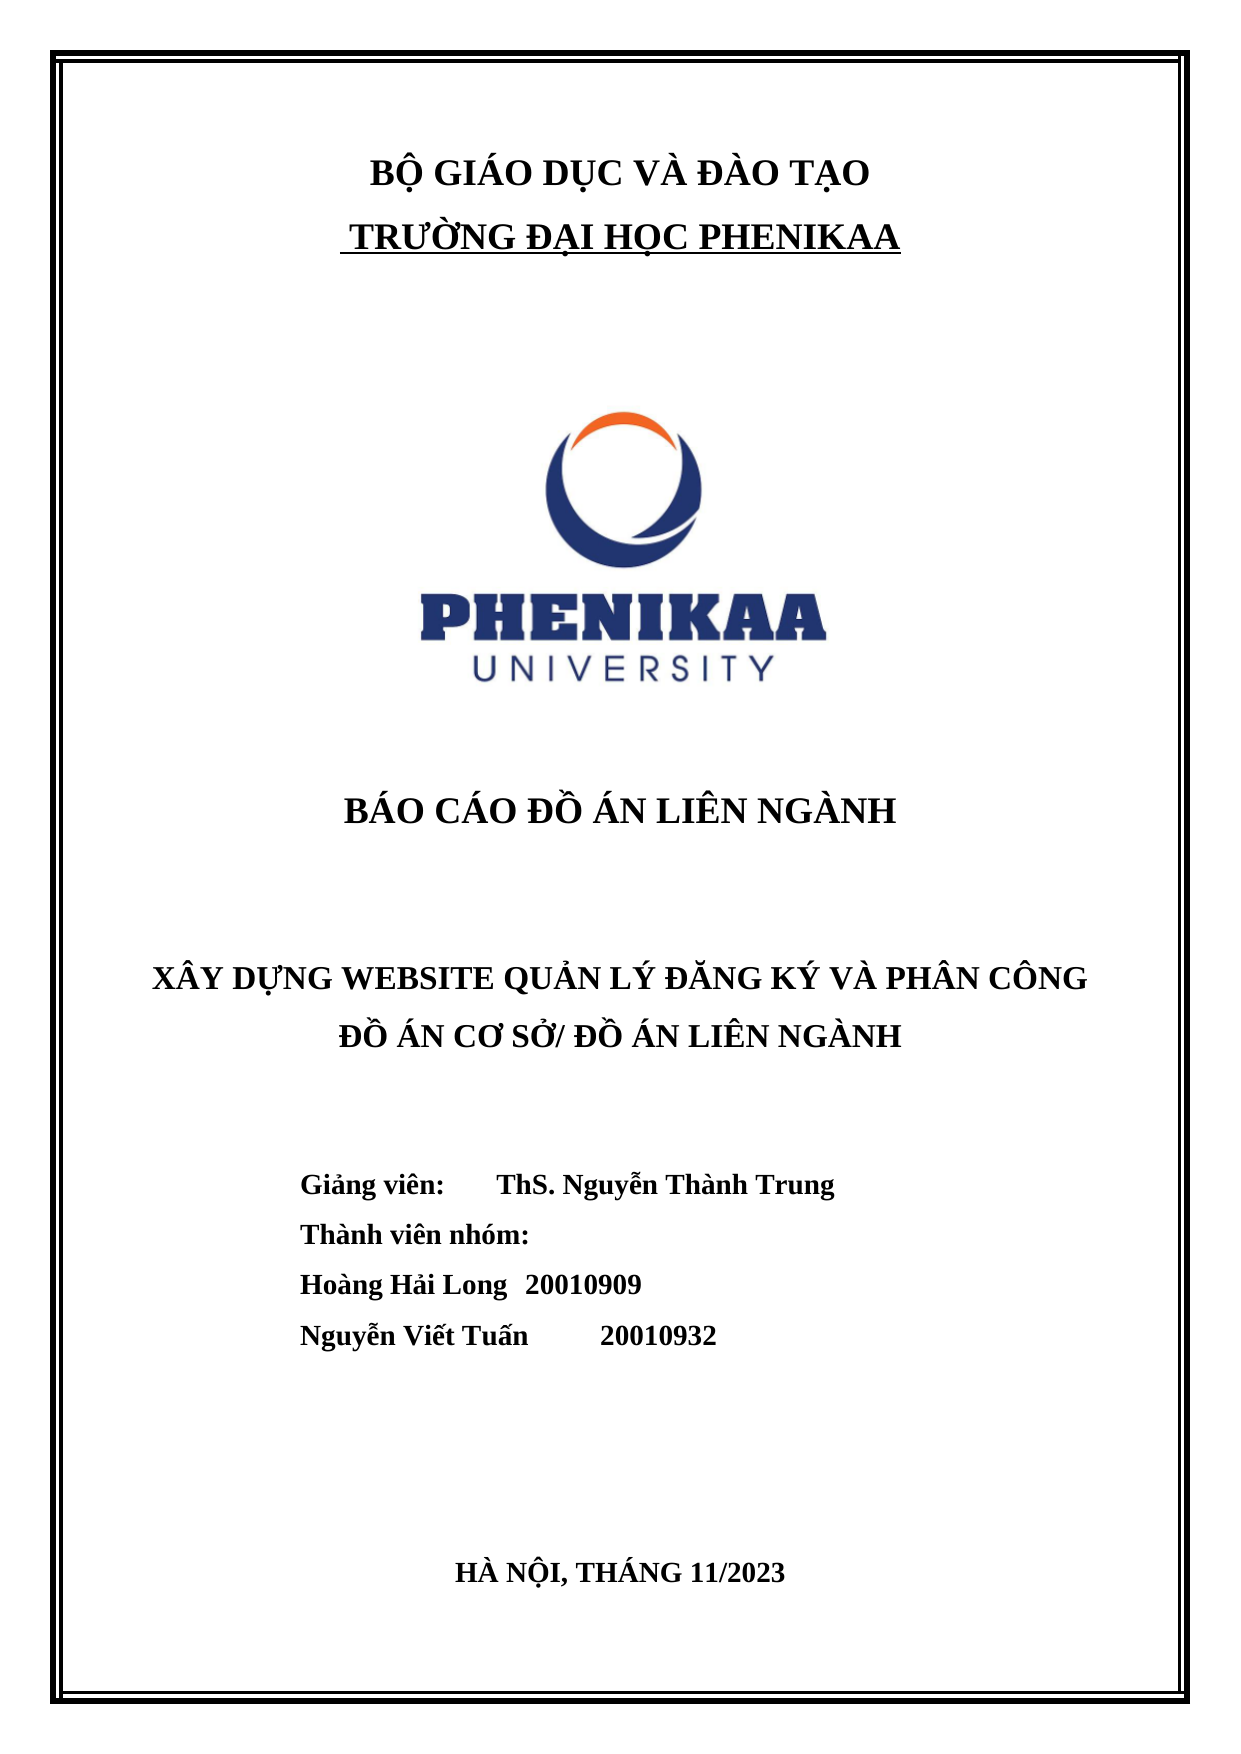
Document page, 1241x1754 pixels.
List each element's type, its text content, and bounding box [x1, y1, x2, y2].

text BỘ GIÁO DỤC VÀ ĐÀO TẠO [150, 150, 1090, 193]
text Thành viên nhóm: [300, 1217, 1090, 1251]
text HÀ NỘI, THÁNG 11/2023 [150, 1555, 1090, 1588]
text TRƯỜNG ĐẠI HỌC PHENIKAA [150, 215, 1090, 258]
text Giảng viên: ThS. Nguyễn Thành Trung [300, 1167, 1090, 1200]
text BÁO CÁO ĐỒ ÁN LIÊN NGÀNH [150, 788, 1090, 831]
text XÂY DỰNG WEBSITE QUẢN LÝ ĐĂNG KÝ VÀ PHÂN CÔNG ĐỒ ÁN CƠ SỞ/ ĐỒ ÁN LIÊN NGÀNH [150, 958, 1090, 1054]
picture [355, 390, 886, 704]
text Hoàng Hải Long 20010909 [300, 1267, 1090, 1301]
text Nguyễn Viết Tuấn 20010932 [300, 1318, 1090, 1351]
